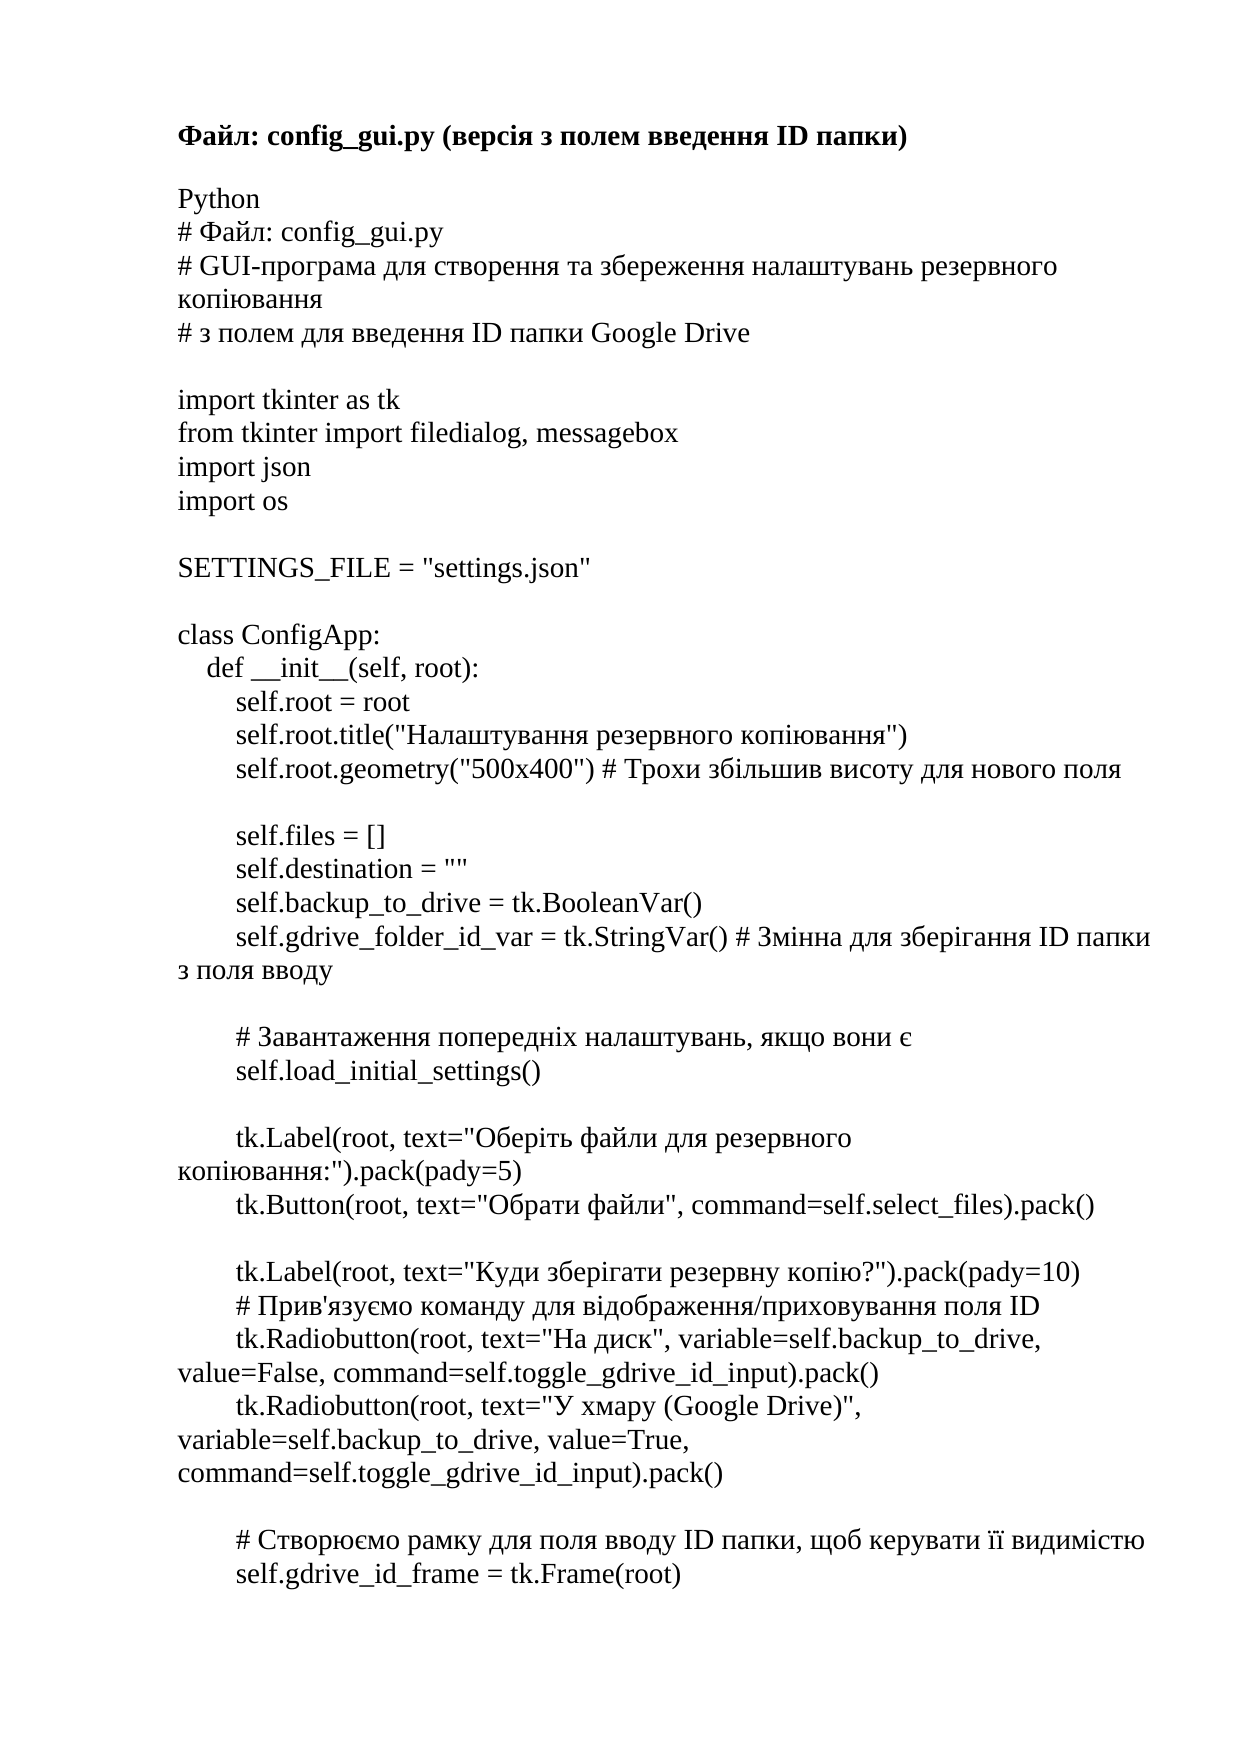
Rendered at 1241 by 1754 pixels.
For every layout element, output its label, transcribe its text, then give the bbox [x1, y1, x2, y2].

text tk.Label(root, text="Куди зберігати резервну копію?").pack(pady=10) [177, 1254, 1152, 1288]
text # з полем для введення ID папки Google Drive [177, 315, 1152, 348]
text # Створюємо рамку для поля вводу ID папки, щоб керувати її видимістю [177, 1522, 1152, 1556]
text self.root.geometry("500x400") # Трохи збільшив висоту для нового поля [177, 751, 1152, 784]
text tk.Button(root, text="Обрати файли", command=self.select_files).pack() [177, 1187, 1152, 1221]
text class ConfigApp: [177, 617, 1152, 650]
text def __init__(self, root): [177, 650, 1152, 684]
text self.gdrive_id_frame = tk.Frame(root) [177, 1556, 1152, 1589]
text self.gdrive_folder_id_var = tk.StringVar() # Змінна для зберігання ID папки з поля вводу [177, 919, 1152, 986]
text # Завантаження попередніх налаштувань, якщо вони є [177, 1019, 1152, 1053]
text self.destination = "" [177, 852, 1152, 885]
text import os [177, 483, 1152, 516]
text # GUI-програма для створення та збереження налаштувань резервного копіювання [177, 248, 1152, 315]
text import json [177, 449, 1152, 483]
text Файл: config_gui.py (версія з полем введення ID папки) [177, 118, 1152, 152]
text self.files = [] [177, 818, 1152, 852]
text self.root.title("Налаштування резервного копіювання") [177, 717, 1152, 751]
text self.root = root [177, 684, 1152, 717]
text self.load_initial_settings() [177, 1053, 1152, 1086]
text # Прив'язуємо команду для відображення/приховування поля ID [177, 1288, 1152, 1321]
text tk.Radiobutton(root, text="У хмару (Google Drive)", variable=self.backup_to_drive, value=True, command=self.toggle_gdrive_id_input).pack() [177, 1388, 1152, 1489]
text from tkinter import filedialog, messagebox [177, 416, 1152, 449]
text # Файл: config_gui.py [177, 214, 1152, 248]
text tk.Label(root, text="Оберіть файли для резервного копіювання:").pack(pady=5) [177, 1120, 1152, 1187]
text self.backup_to_drive = tk.BooleanVar() [177, 885, 1152, 919]
text Python [177, 181, 1152, 214]
text import tkinter as tk [177, 382, 1152, 416]
text tk.Radiobutton(root, text="На диск", variable=self.backup_to_drive, value=False, command=self.toggle_gdrive_id_input).pack() [177, 1321, 1152, 1388]
text SETTINGS_FILE = "settings.json" [177, 550, 1152, 583]
